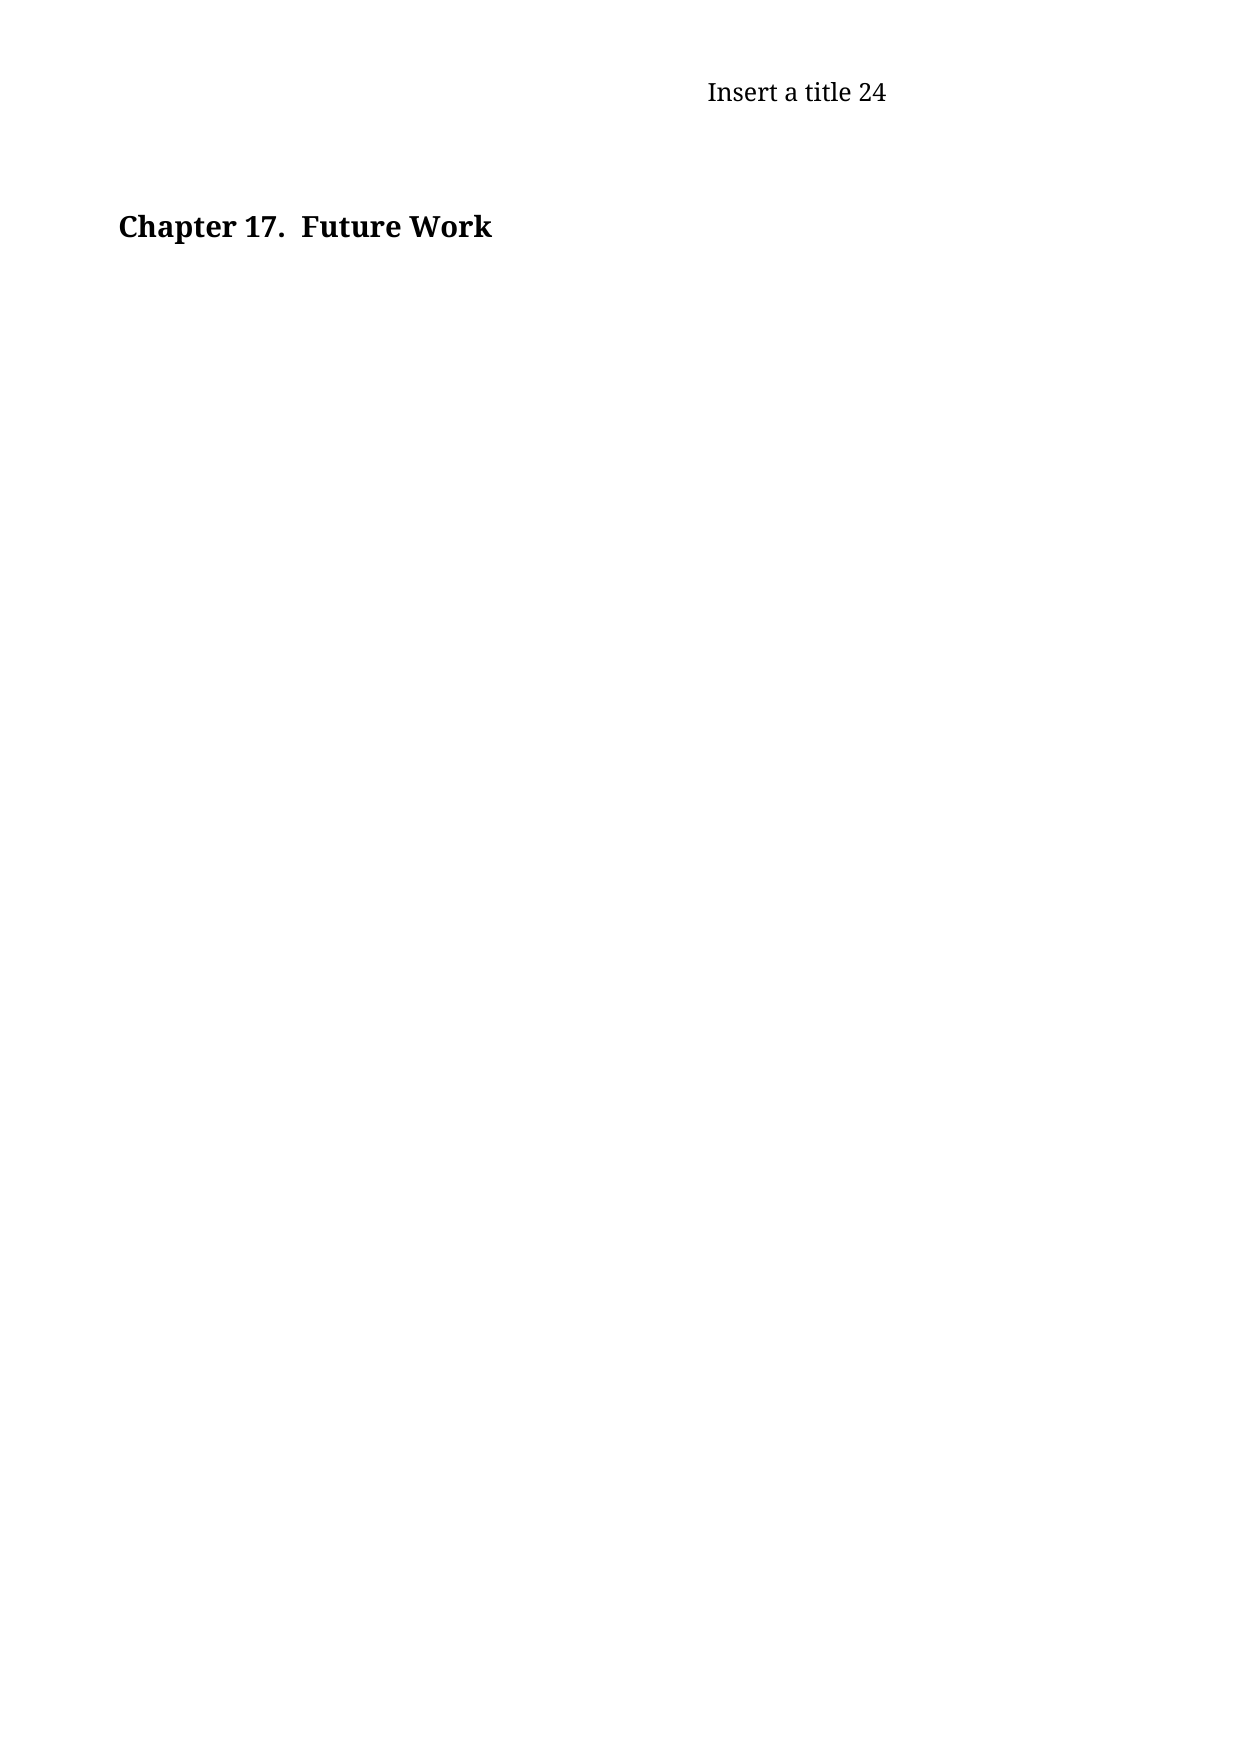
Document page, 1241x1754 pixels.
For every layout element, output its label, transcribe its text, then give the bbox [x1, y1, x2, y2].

subtitle Future Work [118, 207, 886, 246]
